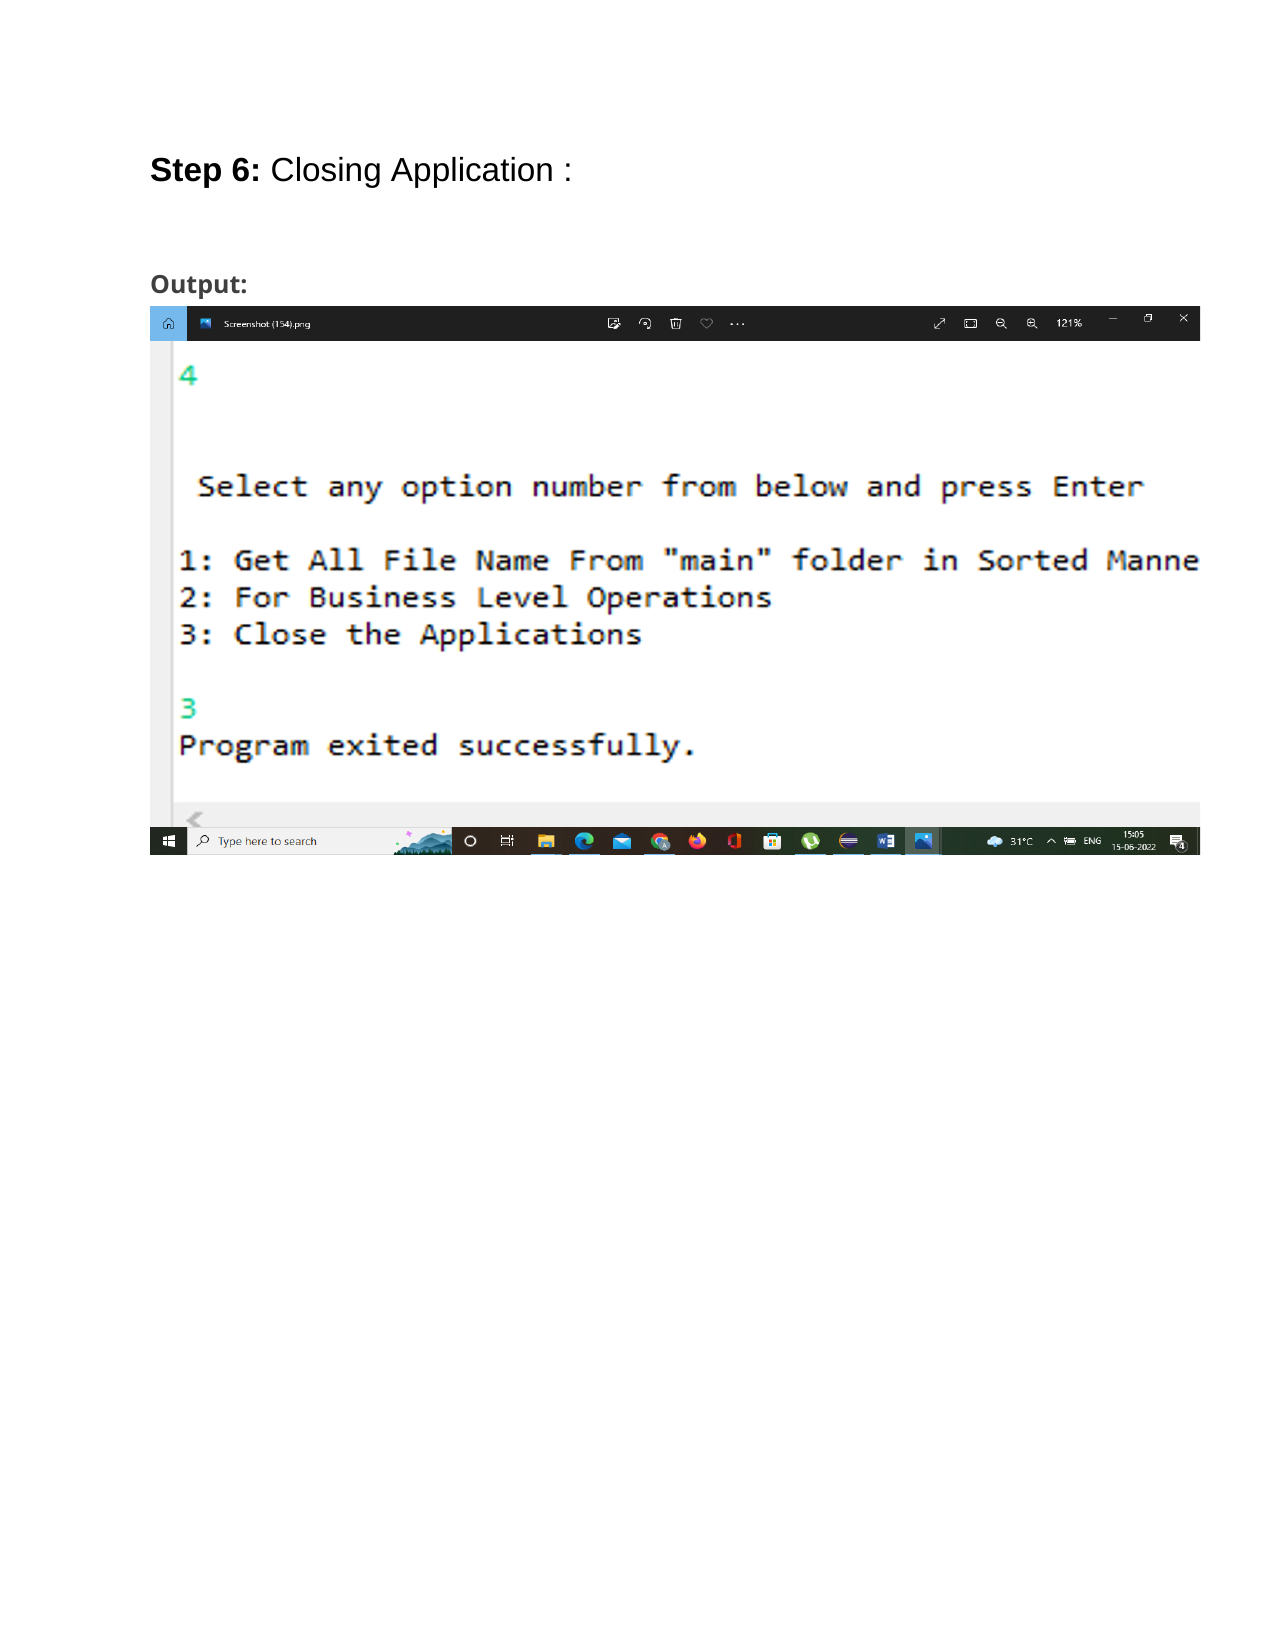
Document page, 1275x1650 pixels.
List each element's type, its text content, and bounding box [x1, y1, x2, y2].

picture [150, 306, 1200, 855]
subtitle Step 6: Closing Application : [150, 150, 1125, 188]
text Output: [150, 267, 1125, 301]
